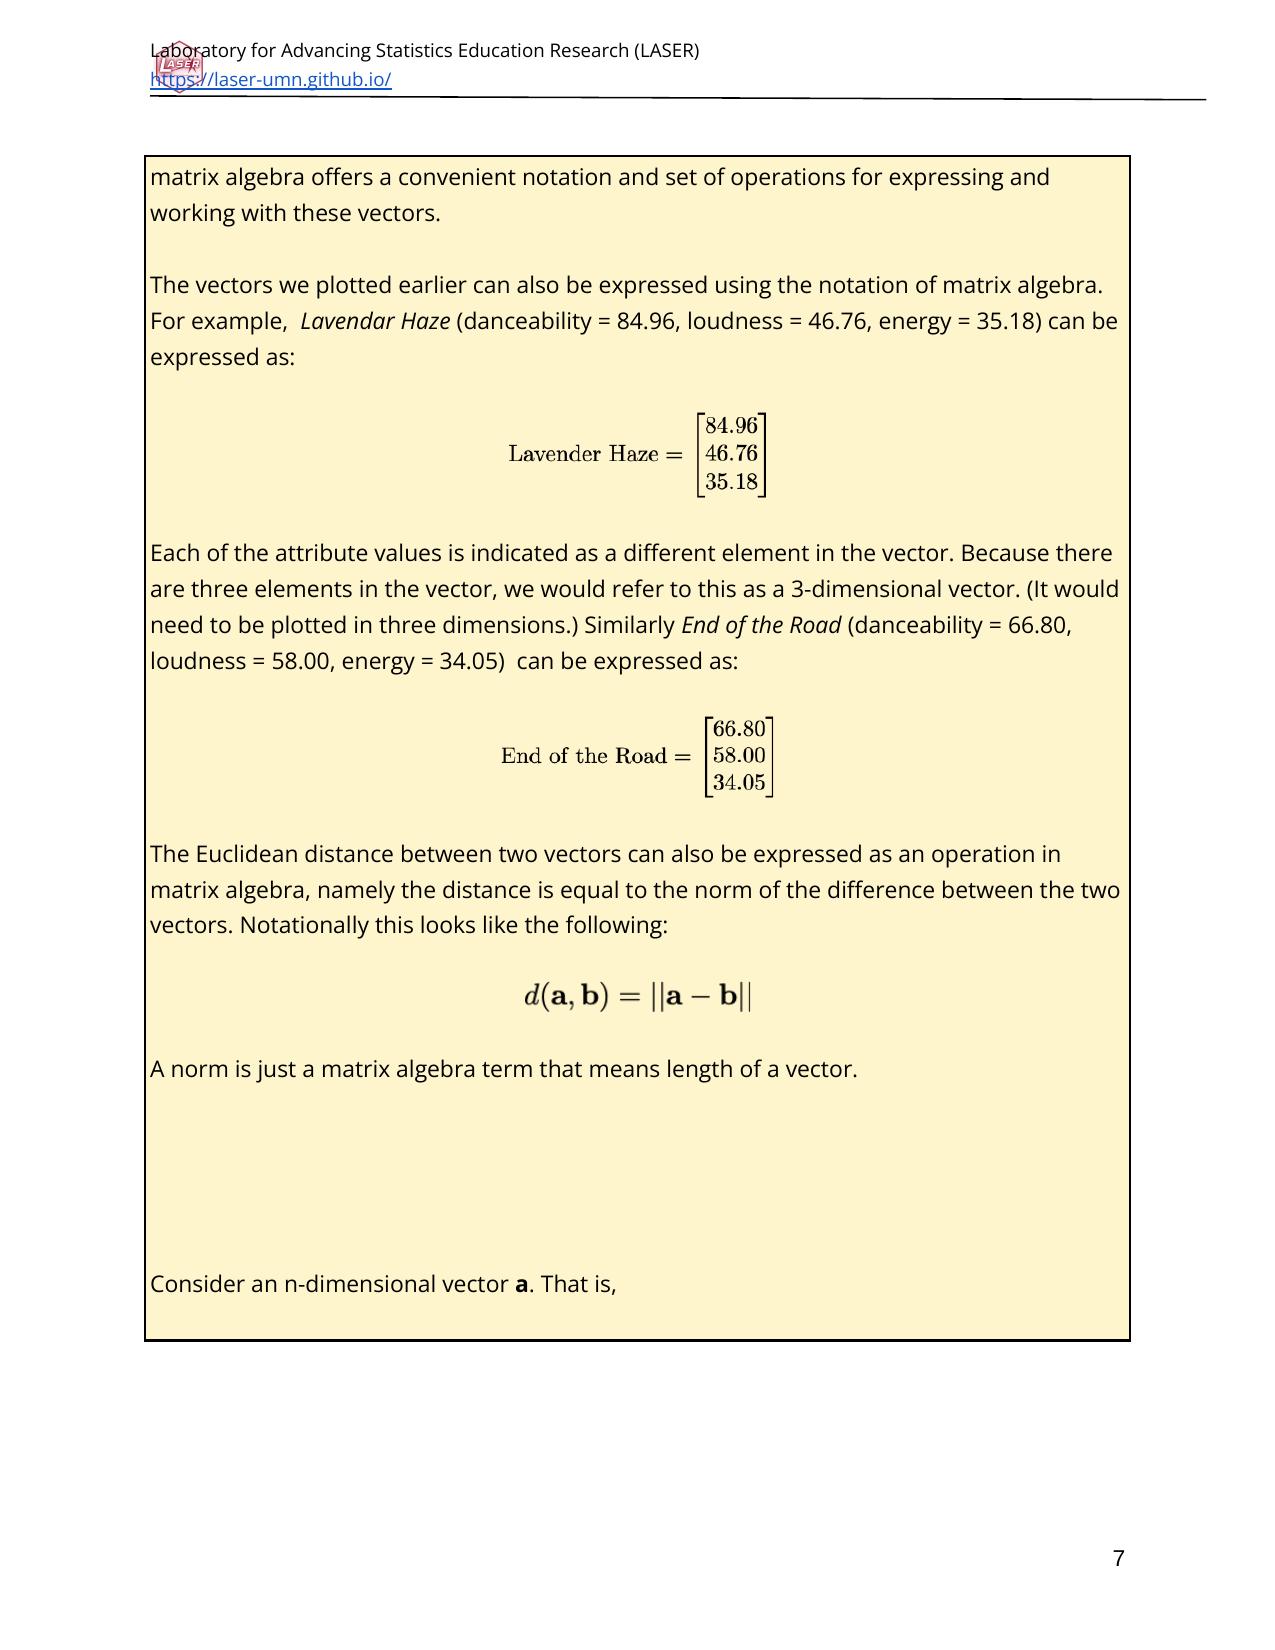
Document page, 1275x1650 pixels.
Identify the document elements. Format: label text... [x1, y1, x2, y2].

picture [509, 412, 767, 498]
picture [501, 716, 774, 798]
text Consider an n-dimensional vector a. That is, [146, 1262, 1129, 1298]
text The vectors we plotted earlier can also be expressed using the notation of matrix algebra. For example, Lavendar Haze (danceability = 84.96, loudness = 46.76, energy = 35.18) can be expressed as: [146, 263, 1129, 371]
text A norm is just a matrix algebra term that means length of a vector. [146, 1046, 1129, 1082]
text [146, 157, 1129, 227]
picture [153, 90, 206, 94]
text The Euclidean distance between two vectors can also be expressed as an operation in matrix algebra, namely the distance is equal to the norm of the difference between the two vectors. Notationally this looks like the following: [146, 831, 1129, 939]
picture [525, 981, 750, 1013]
text Each of the attribute values is indicated as a different element in the vector. Because there are three elements in the vector, we would refer to this as a 3-dimensional vector. (It would need to be plotted in three dimensions.) Similarly End of the Road (danceability = 66.80, loudness = 58.00, energy = 34.05) can be expressed as: [146, 531, 1129, 675]
picture [153, 40, 206, 88]
